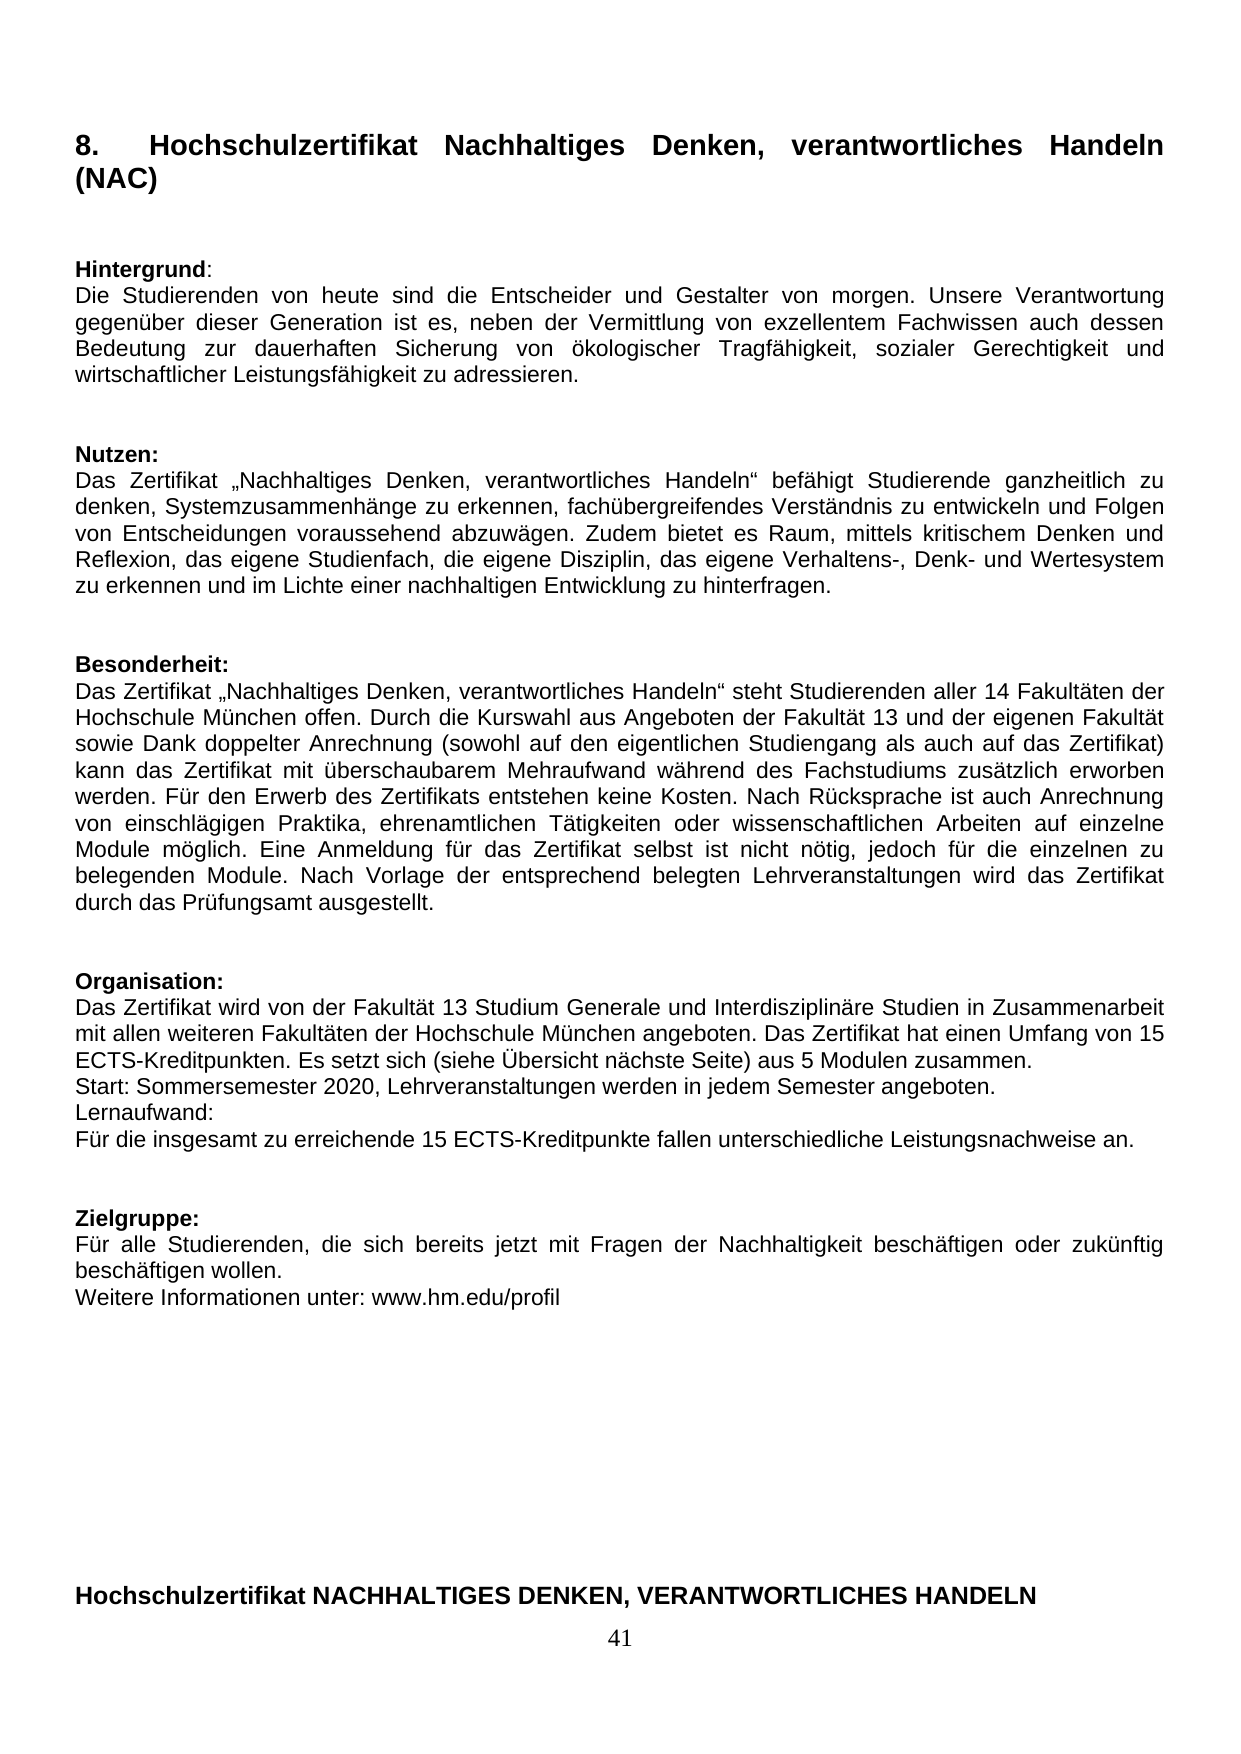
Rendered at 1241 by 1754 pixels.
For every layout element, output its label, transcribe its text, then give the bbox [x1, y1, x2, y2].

text Hintergrund: [75, 256, 1165, 282]
text Das Zertifikat „Nachhaltiges Denken, verantwortliches Handeln“ befähigt Studierende ganzheitlich zu denken, Systemzusammenhänge zu erkennen, fachübergreifendes Verständnis zu entwickeln und Folgen von Entscheidungen voraussehend abzuwägen. Zudem bietet es Raum, mittels kritischem Denken und Reflexion, das eigene Studienfach, die eigene Disziplin, das eigene Verhaltens-, Denk- und Wertesystem zu erkennen und im Lichte einer nachhaltigen Entwicklung zu hinterfragen. [75, 467, 1165, 599]
subtitle 8. Hochschulzertifikat Nachhaltiges Denken, verantwortliches Handeln (NAC) [75, 128, 1165, 195]
text Organisation: [75, 968, 1165, 994]
text Die Studierenden von heute sind die Entscheider und Gestalter von morgen. Unsere Verantwortung gegenüber dieser Generation ist es, neben der Vermittlung von exzellentem Fachwissen auch dessen Bedeutung zur dauerhaften Sicherung von ökologischer Tragfähigkeit, sozialer Gerechtigkeit und wirtschaftlicher Leistungsfähigkeit zu adressieren. [75, 282, 1165, 388]
text Für die insgesamt zu erreichende 15 ECTS-Kreditpunkte fallen unterschiedliche Leistungsnachweise an. [75, 1126, 1165, 1152]
text Zielgruppe: [75, 1205, 1165, 1231]
text Das Zertifikat wird von der Fakultät 13 Studium Generale und Interdisziplinäre Studien in Zusammenarbeit mit allen weiteren Fakultäten der Hochschule München angeboten. Das Zertifikat hat einen Umfang von 15 ECTS-Kreditpunkten. Es setzt sich (siehe Übersicht nächste Seite) aus 5 Modulen zusammen. [75, 994, 1165, 1073]
text Für alle Studierenden, die sich bereits jetzt mit Fragen der Nachhaltigkeit beschäftigen oder zukünftig beschäftigen wollen. [75, 1231, 1165, 1284]
text Hochschulzertifikat NACHHALTIGES DENKEN, VERANTWORTLICHES HANDELN [75, 1581, 1165, 1609]
text Nutzen: [75, 441, 1165, 467]
text Lernaufwand: [75, 1099, 1165, 1126]
text Weitere Informationen unter: www.hm.edu/profil [75, 1284, 1165, 1310]
text Besonderheit: [75, 651, 1165, 678]
text Start: Sommersemester 2020, Lehrveranstaltungen werden in jedem Semester angeboten. [75, 1073, 1165, 1099]
text Das Zertifikat „Nachhaltiges Denken, verantwortliches Handeln“ steht Studierenden aller 14 Fakultäten der Hochschule München offen. Durch die Kurswahl aus Angeboten der Fakultät 13 und der eigenen Fakultät sowie Dank doppelter Anrechnung (sowohl auf den eigentlichen Studiengang als auch auf das Zertifikat) kann das Zertifikat mit überschaubarem Mehraufwand während des Fachstudiums zusätzlich erworben werden. Für den Erwerb des Zertifikats entstehen keine Kosten. Nach Rücksprache ist auch Anrechnung von einschlägigen Praktika, ehrenamtlichen Tätigkeiten oder wissenschaftlichen Arbeiten auf einzelne Module möglich. Eine Anmeldung für das Zertifikat selbst ist nicht nötig, jedoch für die einzelnen zu belegenden Module. Nach Vorlage der entsprechend belegten Lehrveranstaltungen wird das Zertifikat durch das Prüfungsamt ausgestellt. [75, 678, 1165, 915]
